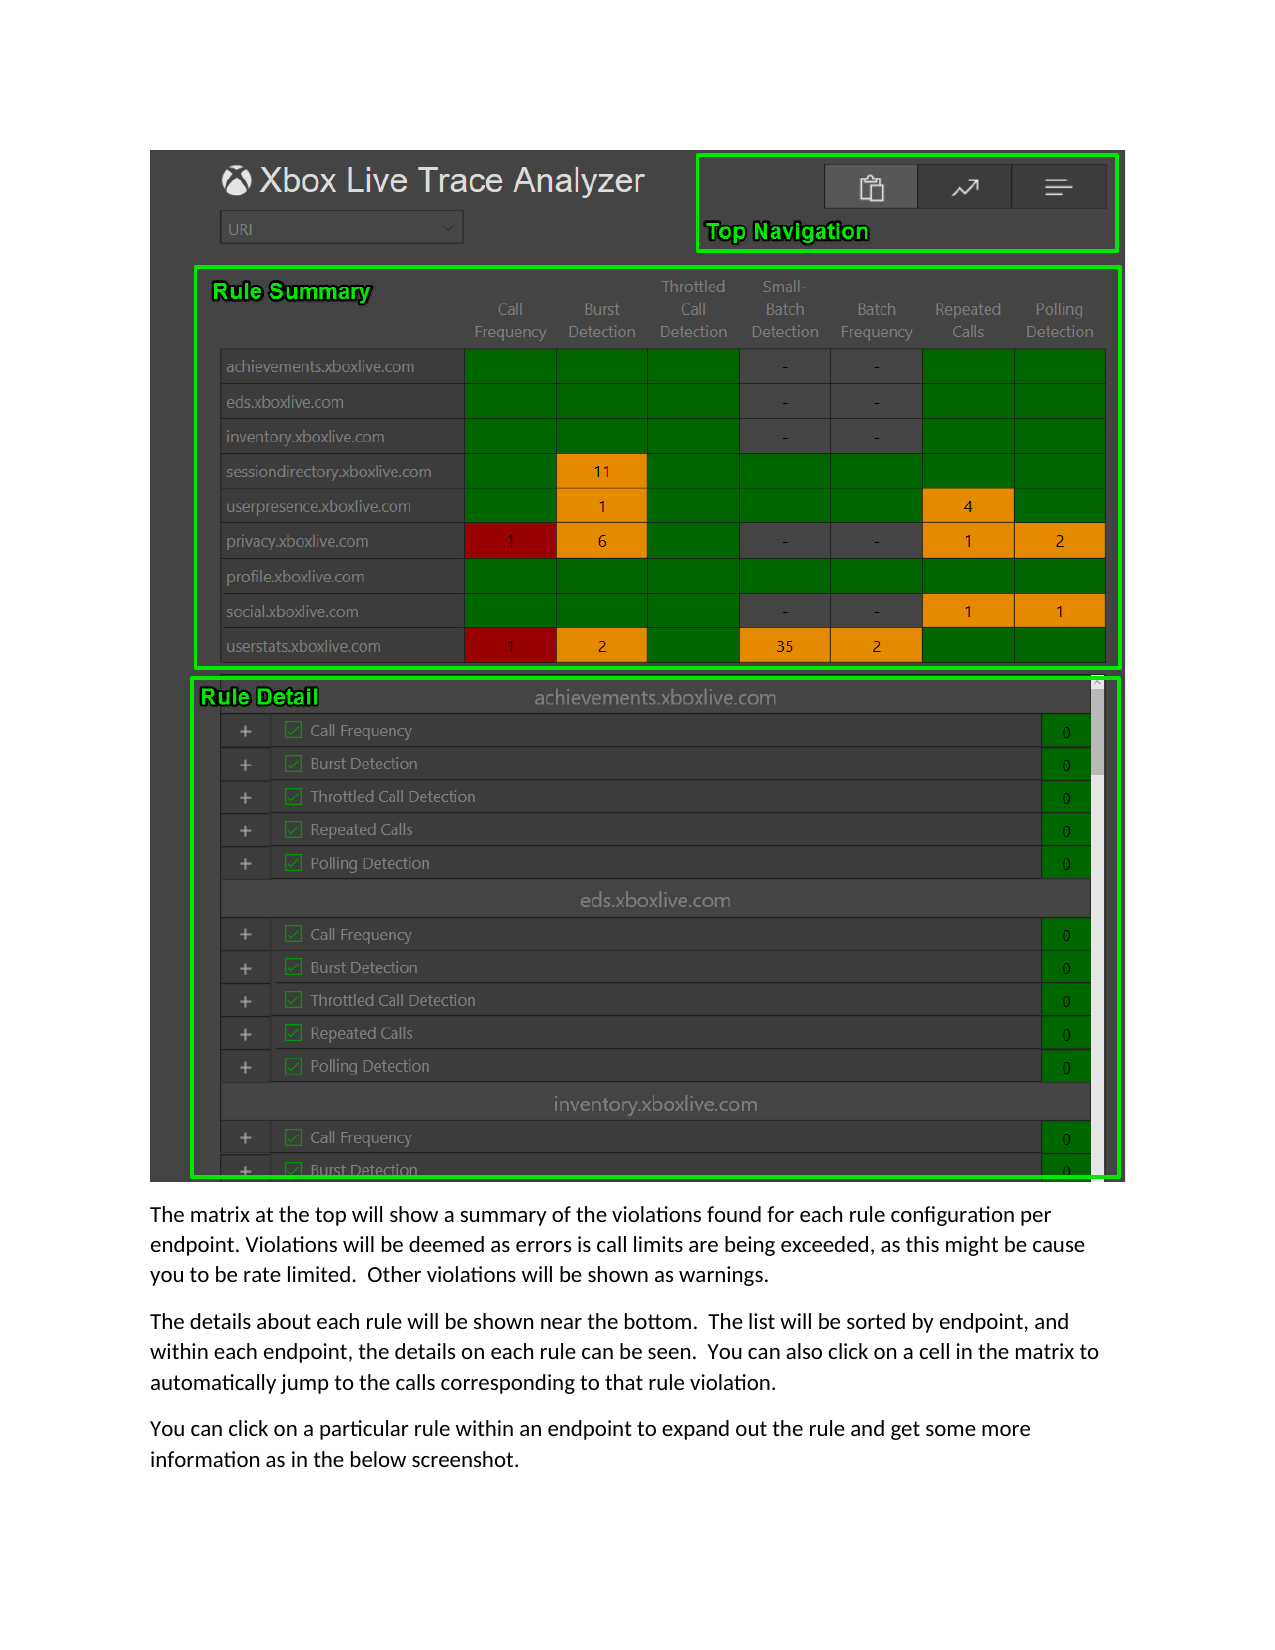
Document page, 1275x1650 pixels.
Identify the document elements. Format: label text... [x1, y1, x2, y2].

text The details about each rule will be shown near the bottom. The list will be sorted by endpoint, and within each endpoint, the details on each rule can be seen. You can also click on a cell in the matrix to automatically jump to the calls corresponding to that rule violation. [150, 1307, 1125, 1396]
picture [150, 150, 1125, 1182]
text You can click on a particular rule within an endpoint to expand out the rule and get some more information as in the below screenshot. [150, 1414, 1125, 1473]
text The matrix at the top will show a summary of the violations found for each rule configuration per endpoint. Violations will be deemed as errors is call limits are being exceeded, as this might be cause you to be rate limited. Other violations will be shown as warnings. [150, 1200, 1125, 1288]
